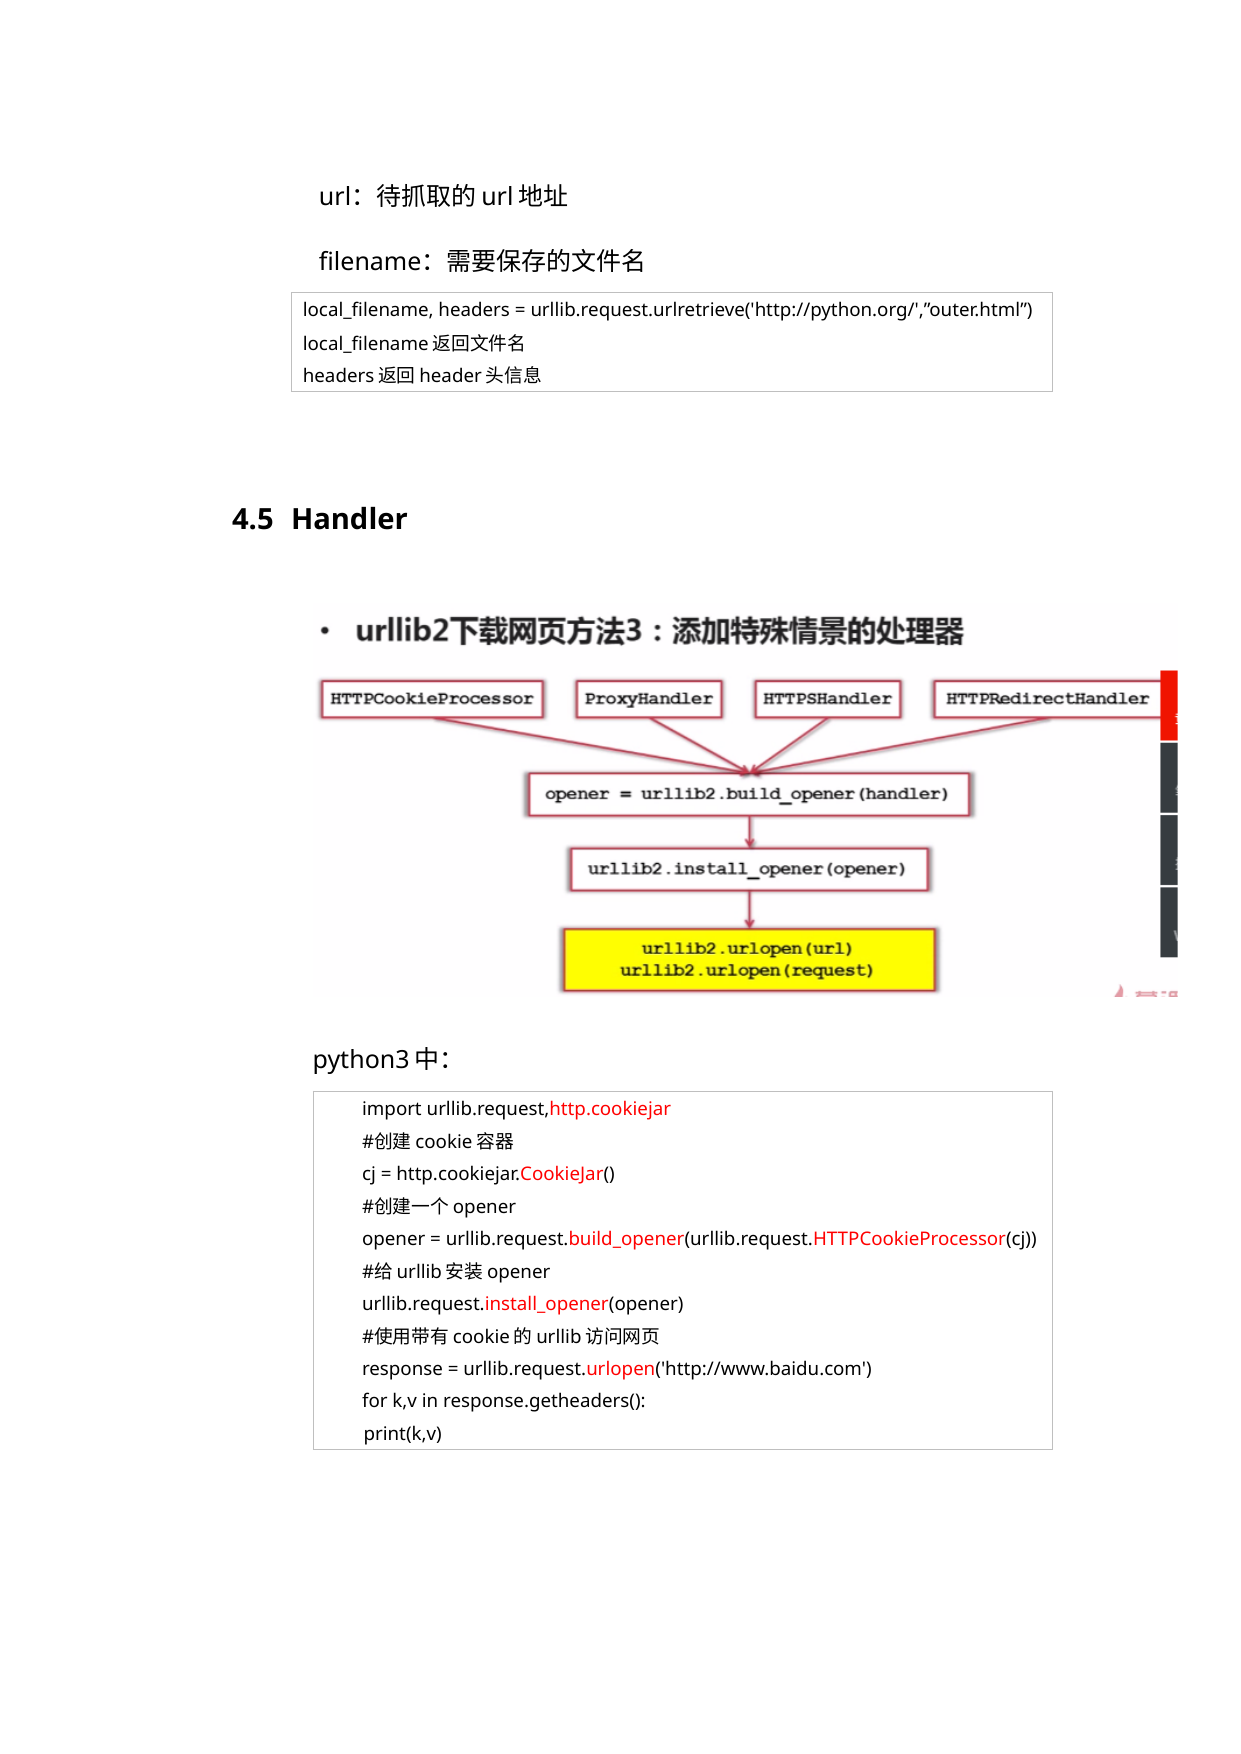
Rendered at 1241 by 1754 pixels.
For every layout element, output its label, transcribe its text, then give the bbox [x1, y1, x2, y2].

picture [312, 603, 1178, 997]
table_header import urllib.request,http.cookiejar #创建cookie容器 cj = http.cookiejar.CookieJar() #创建一个opener opener = urllib.request.build_opener(urllib.request.HTTPCookieProcessor(cj)) #给urllib安装opener urllib.request.install_opener(opener) #使用带有cookie的urllib访问网页 response = urllib.request.urlopen('http://www.baidu.com') for k,v in response.getheaders(): print(k,v) [314, 1092, 1052, 1449]
subtitle Handler [232, 486, 1053, 551]
text url：待抓取的url地址 [291, 162, 1053, 227]
text filename：需要保存的文件名 [291, 227, 1053, 292]
list python3中： [312, 1026, 1053, 1091]
table_header local_filename, headers = urllib.request.urlretrieve('http://python.org/',”outer.html”) local_filename返回文件名 headers返回header头信息 [292, 293, 1052, 391]
